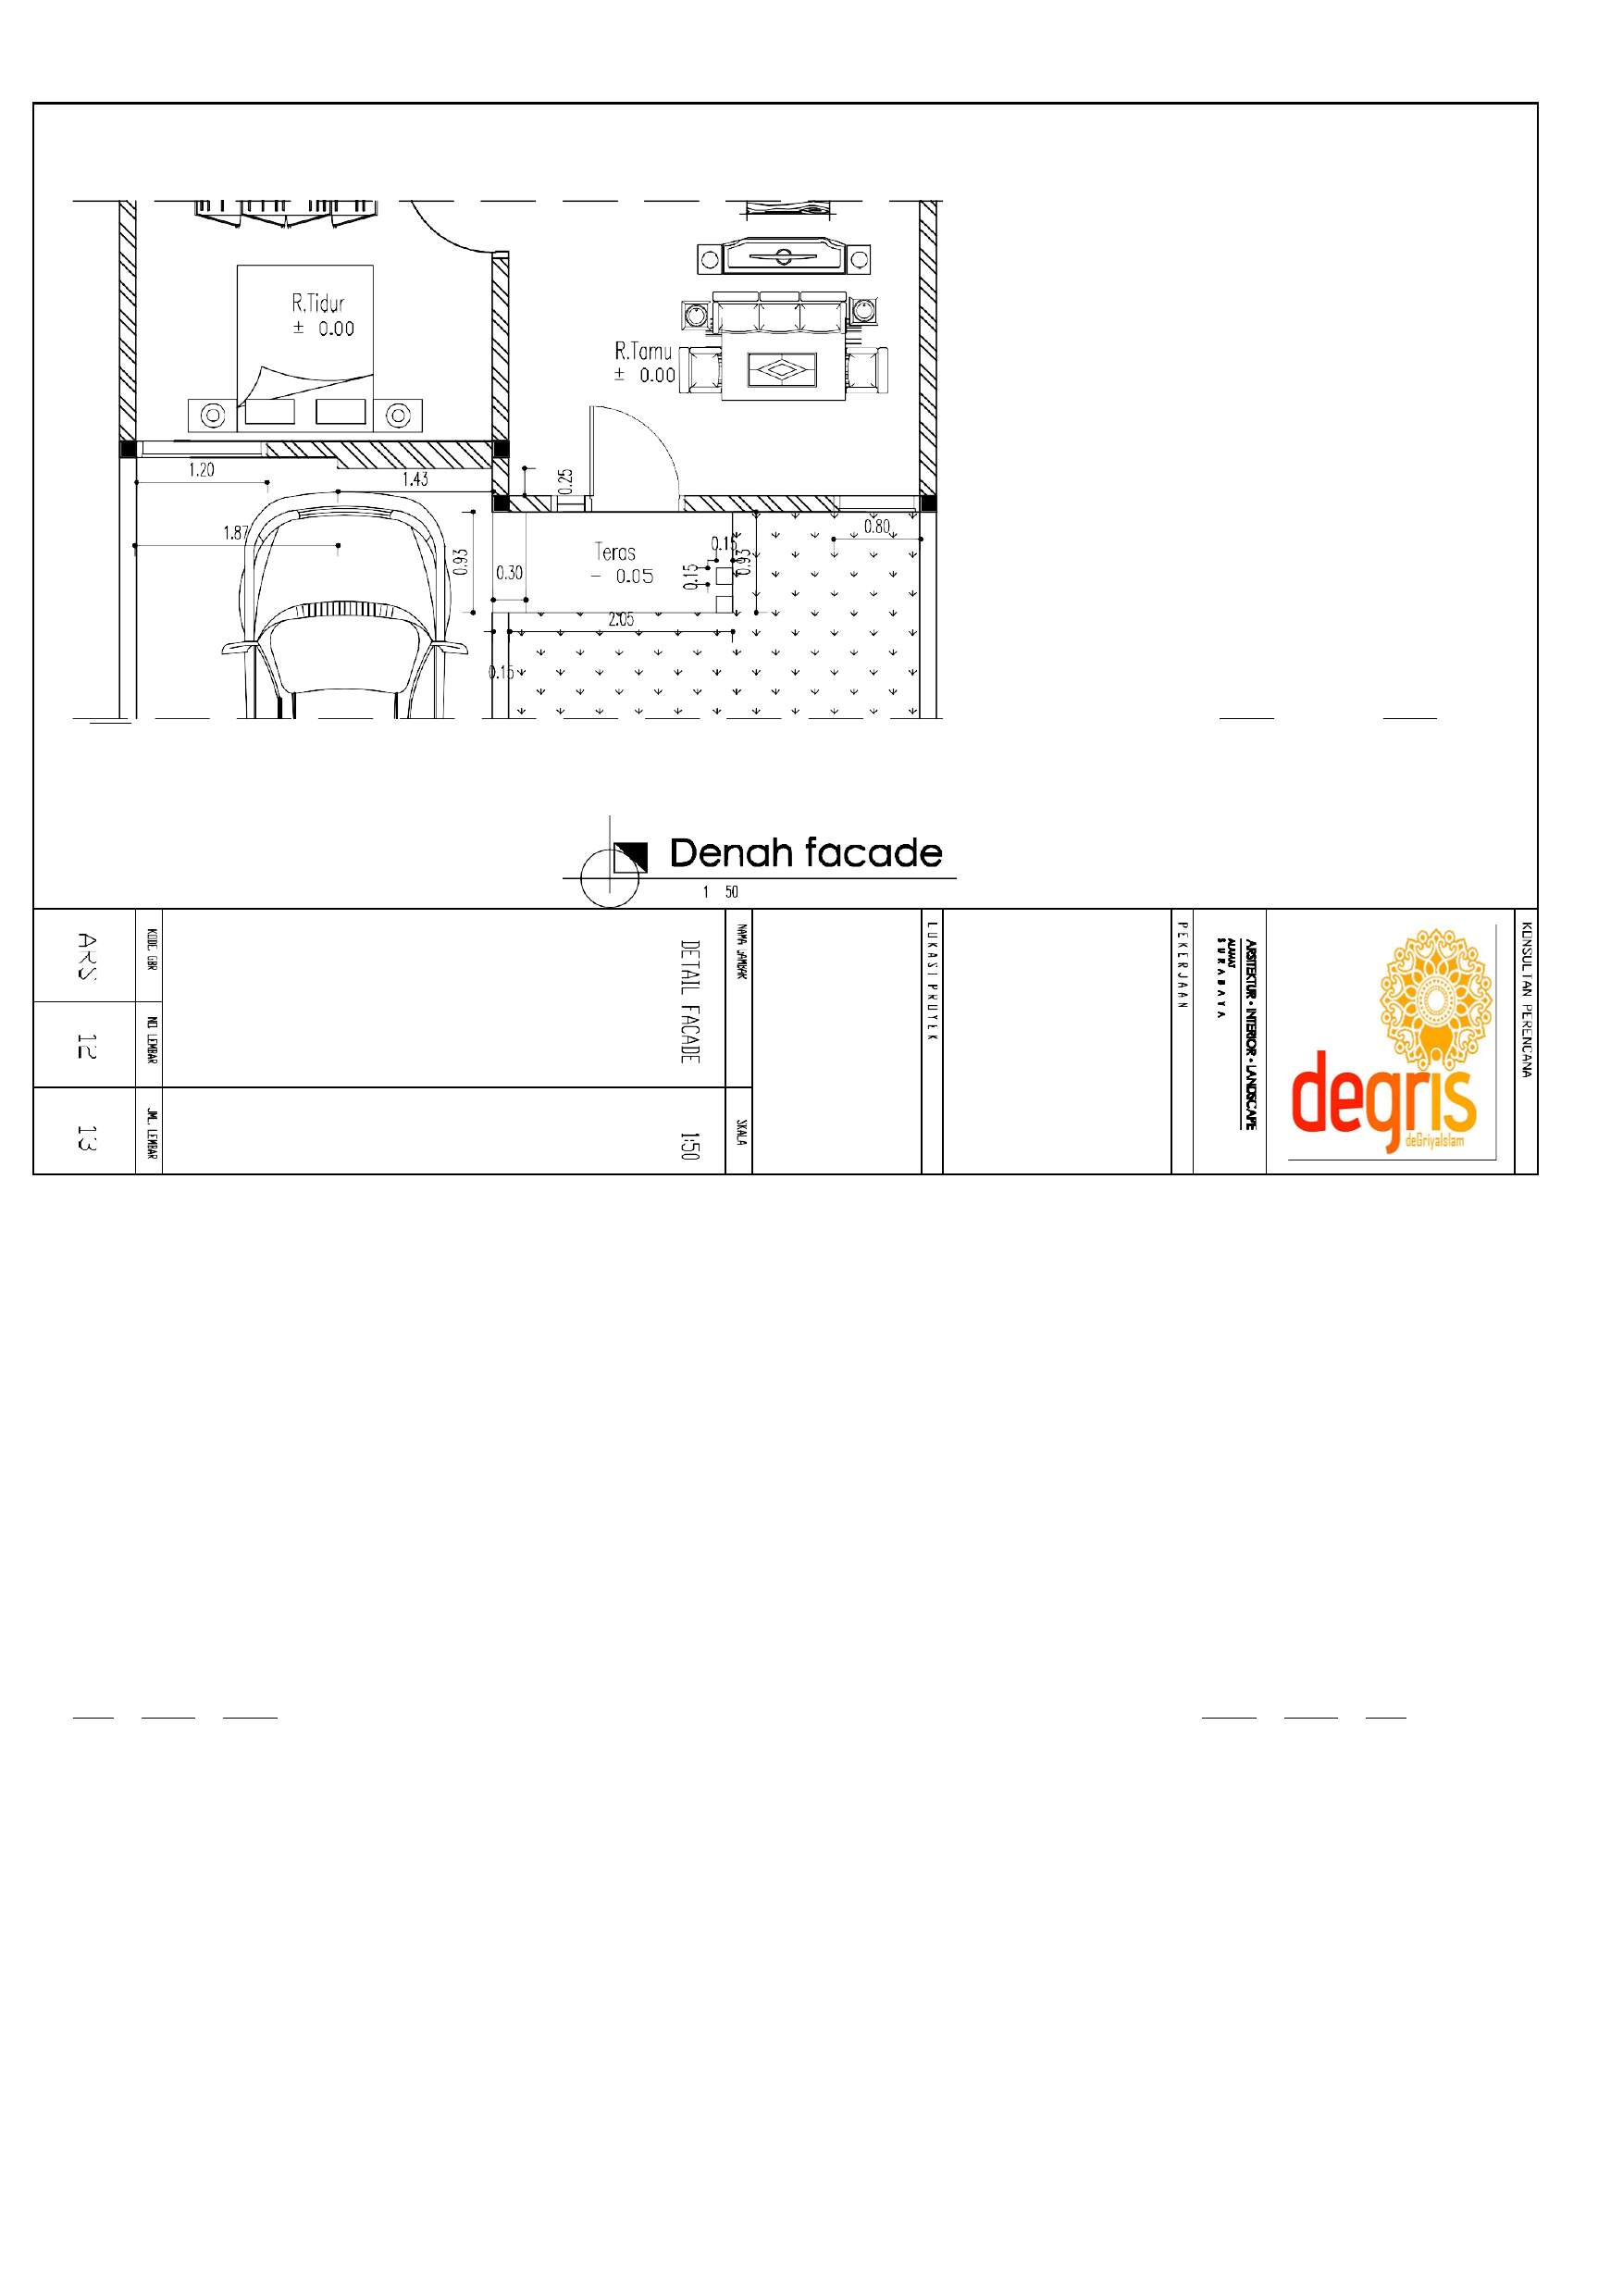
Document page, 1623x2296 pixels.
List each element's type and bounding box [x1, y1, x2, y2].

picture [681, 1134, 700, 1160]
table_cell [136, 910, 162, 1001]
picture [1522, 923, 1532, 996]
table_cell [34, 1088, 135, 1173]
table_cell [1172, 910, 1193, 1173]
picture [147, 1108, 157, 1159]
picture [681, 940, 700, 995]
picture [1522, 1005, 1532, 1077]
table_cell [1267, 910, 1514, 1173]
table_cell [163, 1088, 725, 1173]
picture [79, 1126, 97, 1150]
table_cell [753, 910, 921, 1173]
picture [147, 1017, 157, 1063]
picture [681, 1006, 700, 1063]
table_cell [34, 1002, 135, 1086]
table_cell [726, 1088, 751, 1173]
picture [737, 1120, 748, 1145]
table_cell [923, 910, 942, 1173]
table_cell [136, 1002, 162, 1086]
picture [147, 929, 157, 970]
table_cell [34, 910, 135, 1001]
table_cell [163, 910, 725, 1086]
picture [1218, 938, 1257, 1130]
picture [79, 934, 97, 980]
table_cell [726, 910, 751, 1086]
picture [1178, 923, 1188, 1007]
picture [927, 923, 937, 974]
picture [79, 1035, 96, 1059]
picture [737, 925, 748, 979]
table_cell [136, 1088, 162, 1173]
table_header [34, 105, 1537, 908]
table_cell [1516, 910, 1537, 1173]
table_cell [944, 910, 1171, 1173]
table_cell [1194, 910, 1266, 1173]
picture [927, 985, 938, 1039]
picture [1288, 925, 1497, 1160]
picture [72, 200, 944, 719]
